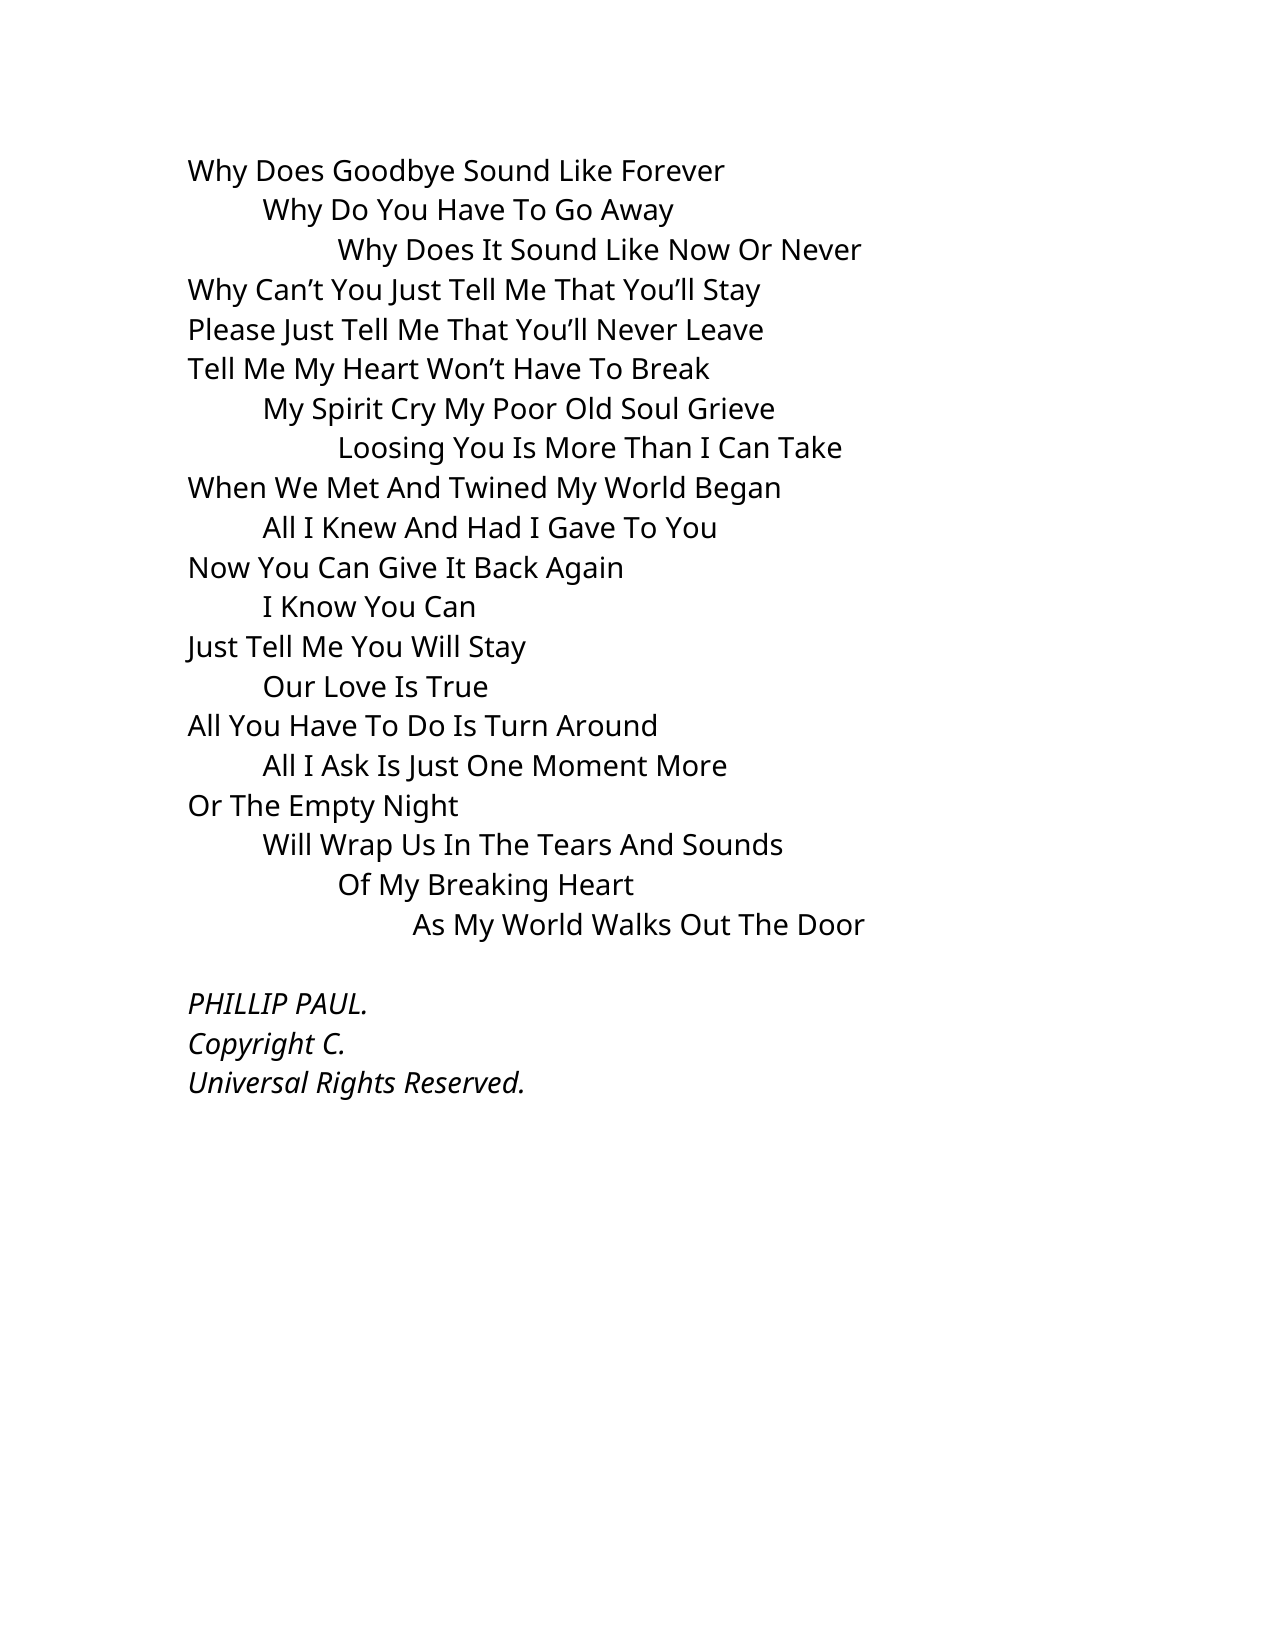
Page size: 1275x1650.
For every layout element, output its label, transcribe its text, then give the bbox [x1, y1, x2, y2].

text Or The Empty Night [187, 785, 1087, 825]
text Now You Can Give It Back Again [187, 547, 1087, 587]
text Of My Breaking Heart [187, 864, 1087, 904]
text Copyright C. [187, 1023, 1087, 1063]
text All You Have To Do Is Turn Around [187, 706, 1087, 745]
text All I Ask Is Just One Moment More [187, 745, 1087, 785]
text Loosing You Is More Than I Can Take [187, 428, 1087, 467]
text PHILLIP PAUL. [187, 983, 1087, 1023]
text Will Wrap Us In The Tears And Sounds [187, 825, 1087, 864]
text Please Just Tell Me That You’ll Never Leave [187, 309, 1087, 348]
text Why Does It Sound Like Now Or Never [187, 229, 1087, 269]
text Universal Rights Reserved. [187, 1063, 1087, 1102]
text Just Tell Me You Will Stay [187, 626, 1087, 666]
text I Know You Can [187, 587, 1087, 626]
text Why Do You Have To Go Away [187, 190, 1087, 229]
text My Spirit Cry My Poor Old Soul Grieve [187, 388, 1087, 428]
text All I Knew And Had I Gave To You [187, 507, 1087, 547]
text Our Love Is True [187, 666, 1087, 706]
text Why Does Goodbye Sound Like Forever [187, 150, 1087, 190]
text When We Met And Twined My World Began [187, 467, 1087, 507]
text Why Can’t You Just Tell Me That You’ll Stay [187, 269, 1087, 309]
text As My World Walks Out The Door [187, 904, 1087, 944]
text Tell Me My Heart Won’t Have To Break [187, 348, 1087, 388]
